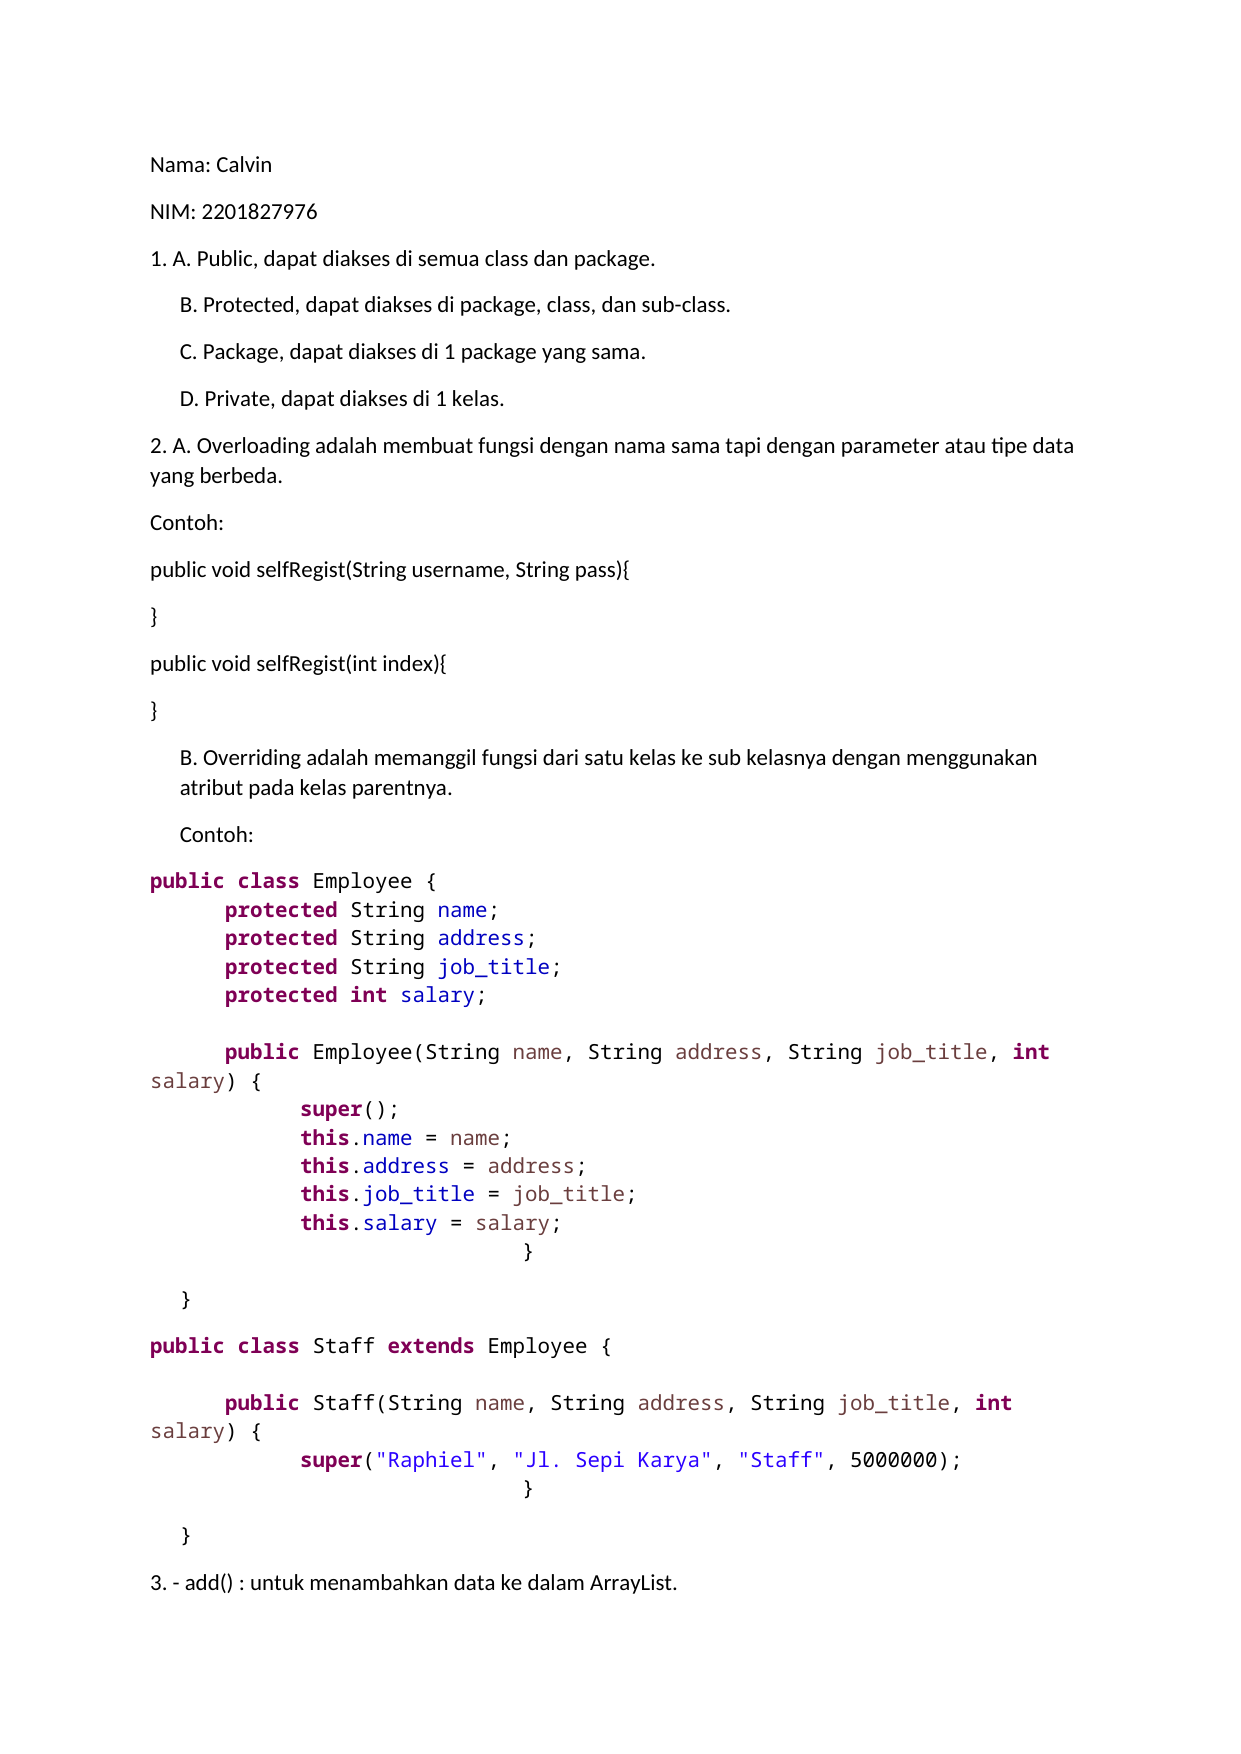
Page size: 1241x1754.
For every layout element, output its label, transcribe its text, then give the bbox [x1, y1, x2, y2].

text NIM: 2201827976 [150, 197, 1090, 225]
text super("Raphiel", "Jl. Sepi Karya", "Staff", 5000000); [150, 1445, 1090, 1473]
text protected String job_title; [150, 952, 1090, 980]
text public void selfRegist(String username, String pass){ [150, 555, 1090, 583]
text protected String name; [150, 895, 1090, 923]
text public void selfRegist(int index){ [150, 649, 1090, 677]
text B. Overriding adalah memanggil fungsi dari satu kelas ke sub kelasnya dengan menggunakan atribut pada kelas parentnya. [179, 743, 1090, 801]
text this.name = name; [150, 1123, 1090, 1151]
text 3. - add() : untuk menambahkan data ke dalam ArrayList. [150, 1568, 1090, 1596]
text } [150, 602, 1090, 630]
text super(); [150, 1094, 1090, 1123]
text 1. A. Public, dapat diakses di semua class dan package. [150, 244, 1090, 272]
text this.address = address; [150, 1151, 1090, 1179]
text } [179, 1284, 1090, 1312]
text Contoh: [150, 508, 1090, 536]
text this.salary = salary; [150, 1208, 1090, 1236]
text protected String address; [150, 923, 1090, 952]
text } [179, 1520, 1090, 1549]
text Contoh: [179, 820, 1090, 848]
text public class Staff extends Employee { [150, 1331, 1090, 1359]
text C. Package, dapat diakses di 1 package yang sama. [179, 337, 1090, 366]
text } [179, 1236, 1090, 1265]
text 2. A. Overloading adalah membuat fungsi dengan nama sama tapi dengan parameter atau tipe data yang berbeda. [150, 431, 1090, 489]
text this.job_title = job_title; [150, 1179, 1090, 1208]
text D. Private, dapat diakses di 1 kelas. [179, 384, 1090, 412]
text } [179, 1473, 1090, 1502]
text protected int salary; [150, 980, 1090, 1009]
text public Staff(String name, String address, String job_title, int salary) { [150, 1388, 1090, 1445]
text public class Employee { [150, 867, 1090, 895]
text Nama: Calvin [150, 150, 1090, 178]
text public Employee(String name, String address, String job_title, int salary) { [150, 1037, 1090, 1094]
text } [150, 696, 1090, 724]
text B. Protected, dapat diakses di package, class, dan sub-class. [179, 291, 1090, 319]
